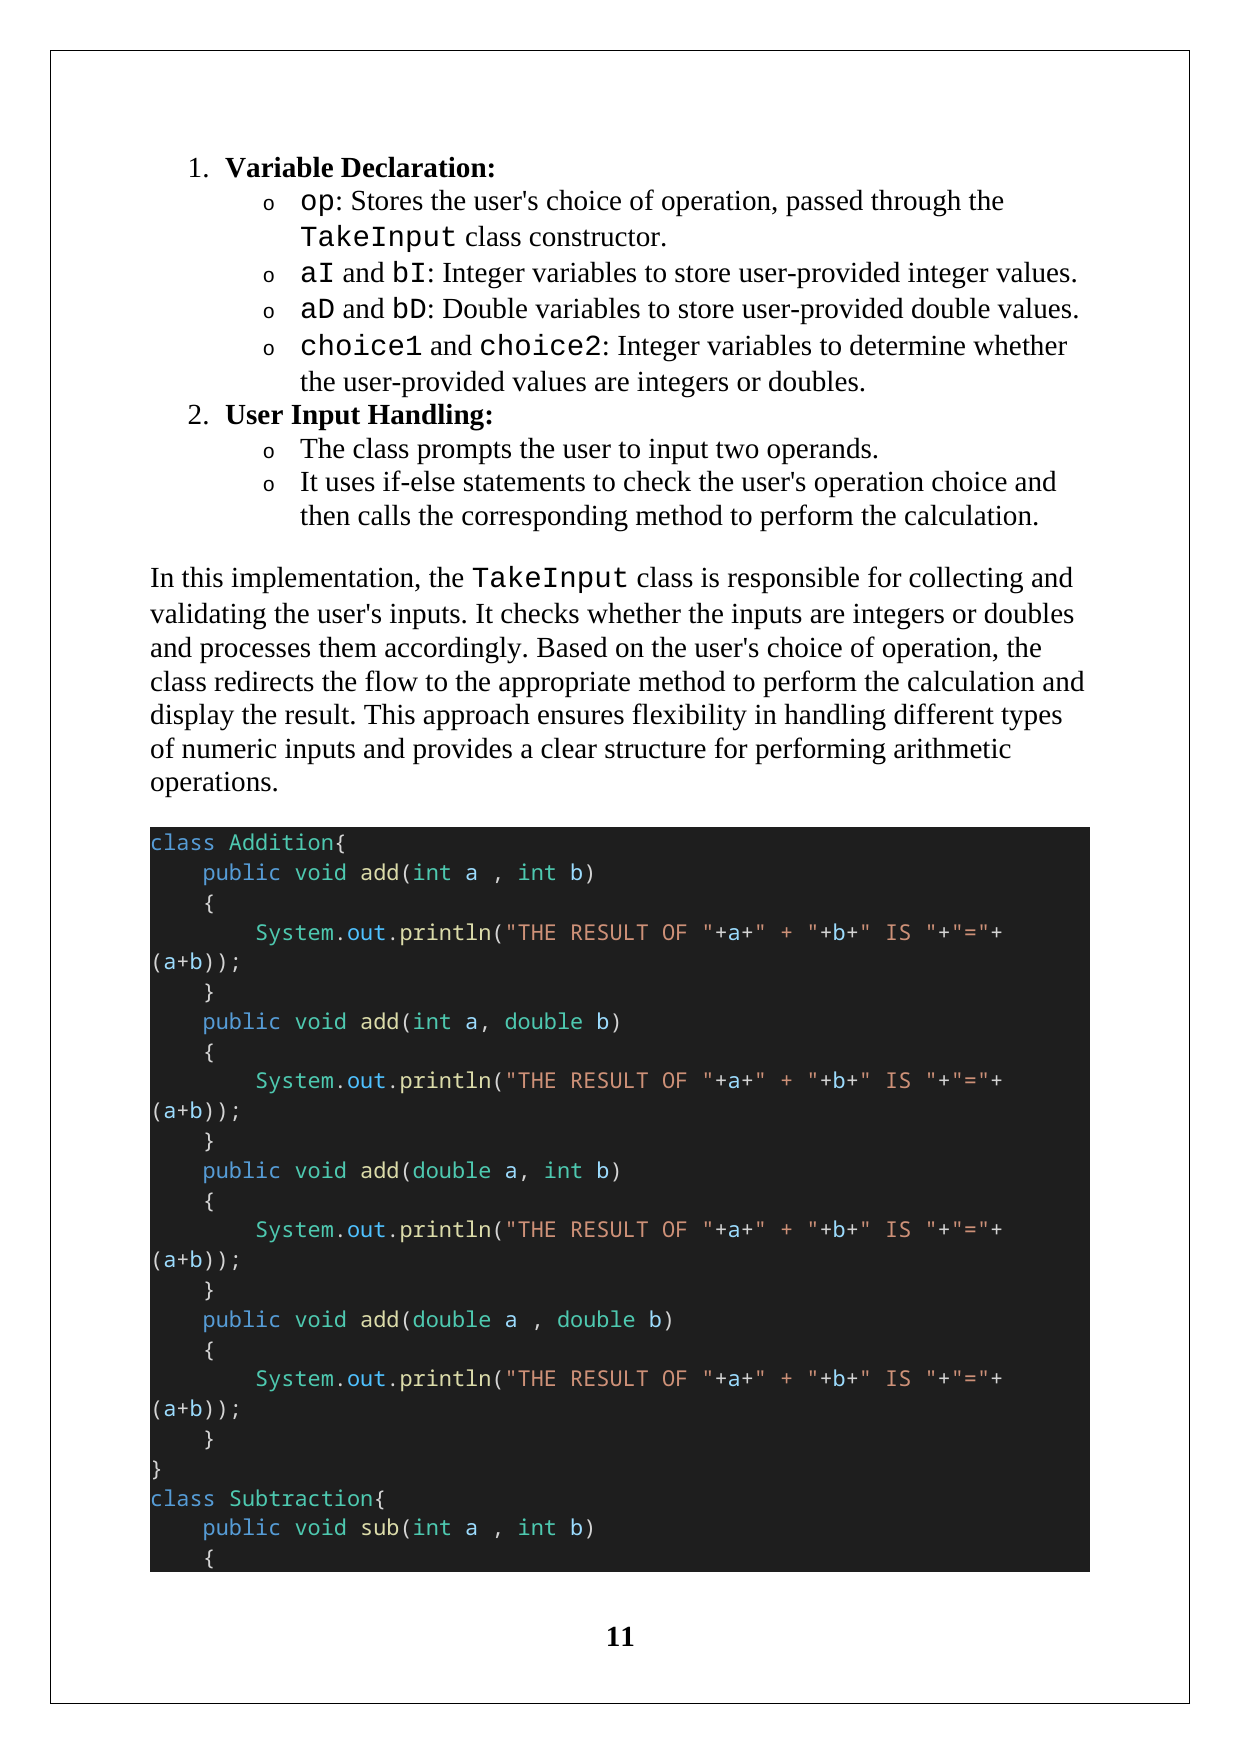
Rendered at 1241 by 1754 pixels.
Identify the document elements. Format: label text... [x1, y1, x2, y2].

list Variable Declaration: [187, 150, 1090, 183]
text { [150, 1333, 1090, 1363]
text public void add(int a , int b) [150, 857, 1090, 887]
text System.out.println("THE RESULT OF "+a+" + "+b+" IS "+"="+(a+b)); [150, 1065, 1090, 1125]
text In this implementation, the TakeInput class is responsible for collecting and validating the user's inputs. It checks whether the inputs are integers or doubles and processes them accordingly. Based on the user's choice of operation, the class redirects the flow to the appropriate method to perform the calculation and display the result. This approach ensures flexibility in handling different types of numeric inputs and provides a clear structure for performing arithmetic operations. [150, 561, 1090, 798]
text } [150, 1274, 1090, 1304]
list The class prompts the user to input two operands. [262, 431, 1090, 464]
list op: Stores the user's choice of operation, passed through the TakeInput class constructor. [262, 183, 1090, 256]
text { [150, 1036, 1090, 1065]
text } [150, 976, 1090, 1006]
text class Subtraction{ [150, 1482, 1090, 1512]
text public void sub(int a , int b) [150, 1512, 1090, 1542]
text public void add(double a , double b) [150, 1304, 1090, 1333]
text public void add(double a, int b) [150, 1155, 1090, 1184]
text } [150, 1453, 1090, 1482]
text } [150, 1125, 1090, 1155]
list User Input Handling: [187, 397, 1090, 431]
list aD and bD: Double variables to store user-provided double values. [262, 292, 1090, 328]
text System.out.println("THE RESULT OF "+a+" + "+b+" IS "+"="+(a+b)); [150, 1214, 1090, 1274]
text } [150, 1423, 1090, 1453]
text System.out.println("THE RESULT OF "+a+" + "+b+" IS "+"="+(a+b)); [150, 916, 1090, 976]
text System.out.println("THE RESULT OF "+a+" + "+b+" IS "+"="+(a+b)); [150, 1363, 1090, 1423]
list choice1 and choice2: Integer variables to determine whether the user-provided values are integers or doubles. [262, 328, 1090, 397]
list aI and bI: Integer variables to store user-provided integer values. [262, 256, 1090, 292]
list It uses if-else statements to check the user's operation choice and then calls the corresponding method to perform the calculation. [262, 464, 1090, 531]
text public void add(int a, double b) [150, 1006, 1090, 1036]
text { [150, 1542, 1090, 1572]
text { [150, 887, 1090, 916]
text class Addition{ [150, 827, 1090, 857]
text { [150, 1184, 1090, 1214]
